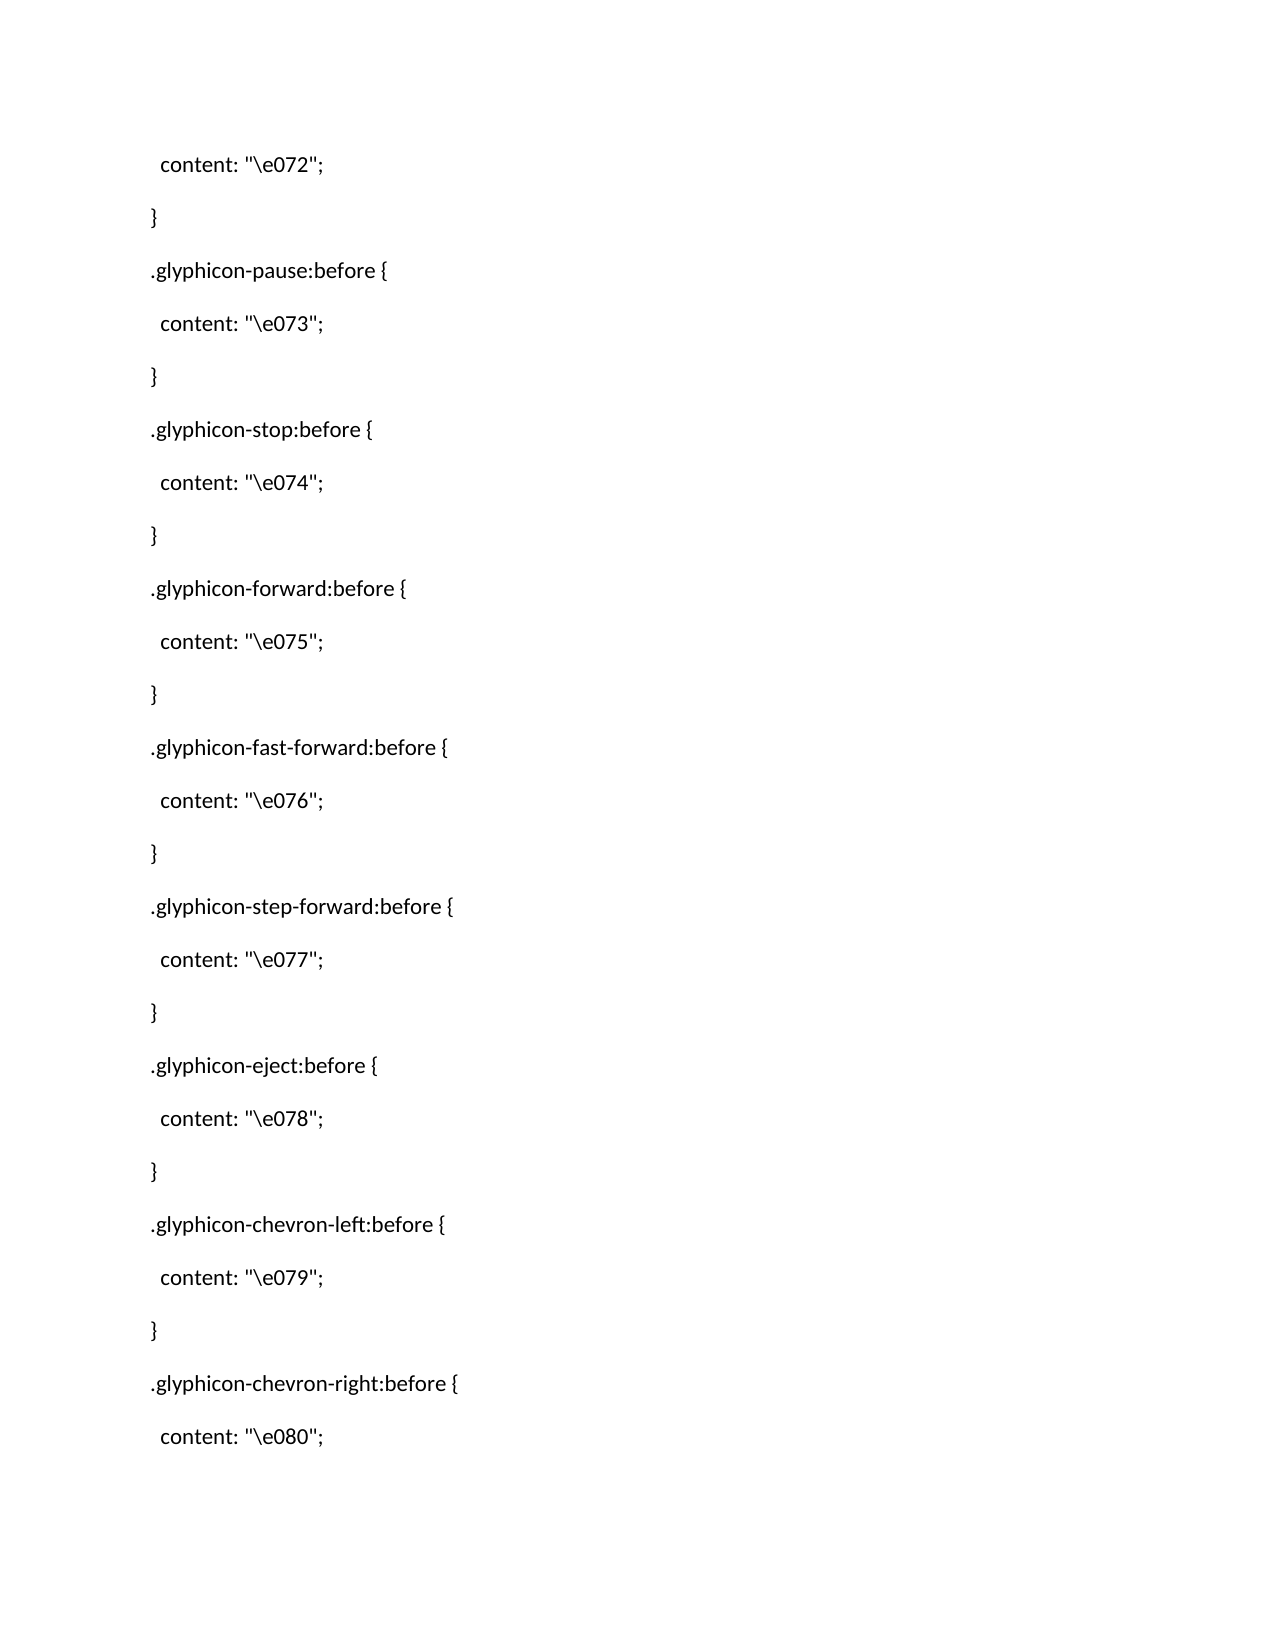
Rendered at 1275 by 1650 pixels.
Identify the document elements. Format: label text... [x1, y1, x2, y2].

text } [150, 1157, 1125, 1185]
text } [150, 521, 1125, 549]
text .glyphicon-chevron-left:before { [150, 1210, 1125, 1238]
text } [150, 998, 1125, 1026]
text content: "\e074"; [150, 468, 1125, 496]
text .glyphicon-fast-forward:before { [150, 733, 1125, 761]
text } [150, 839, 1125, 867]
text content: "\e073"; [150, 309, 1125, 337]
text .glyphicon-stop:before { [150, 415, 1125, 443]
text content: "\e076"; [150, 786, 1125, 814]
text .glyphicon-pause:before { [150, 256, 1125, 284]
text .glyphicon-chevron-right:before { [150, 1369, 1125, 1397]
text content: "\e072"; [150, 150, 1125, 178]
text .glyphicon-forward:before { [150, 574, 1125, 602]
text .glyphicon-step-forward:before { [150, 892, 1125, 920]
text content: "\e079"; [150, 1263, 1125, 1291]
text content: "\e080"; [150, 1422, 1125, 1451]
text } [150, 1316, 1125, 1344]
text content: "\e075"; [150, 627, 1125, 655]
text } [150, 203, 1125, 231]
text } [150, 362, 1125, 390]
text .glyphicon-eject:before { [150, 1051, 1125, 1079]
text content: "\e077"; [150, 945, 1125, 973]
text } [150, 680, 1125, 708]
text content: "\e078"; [150, 1104, 1125, 1132]
